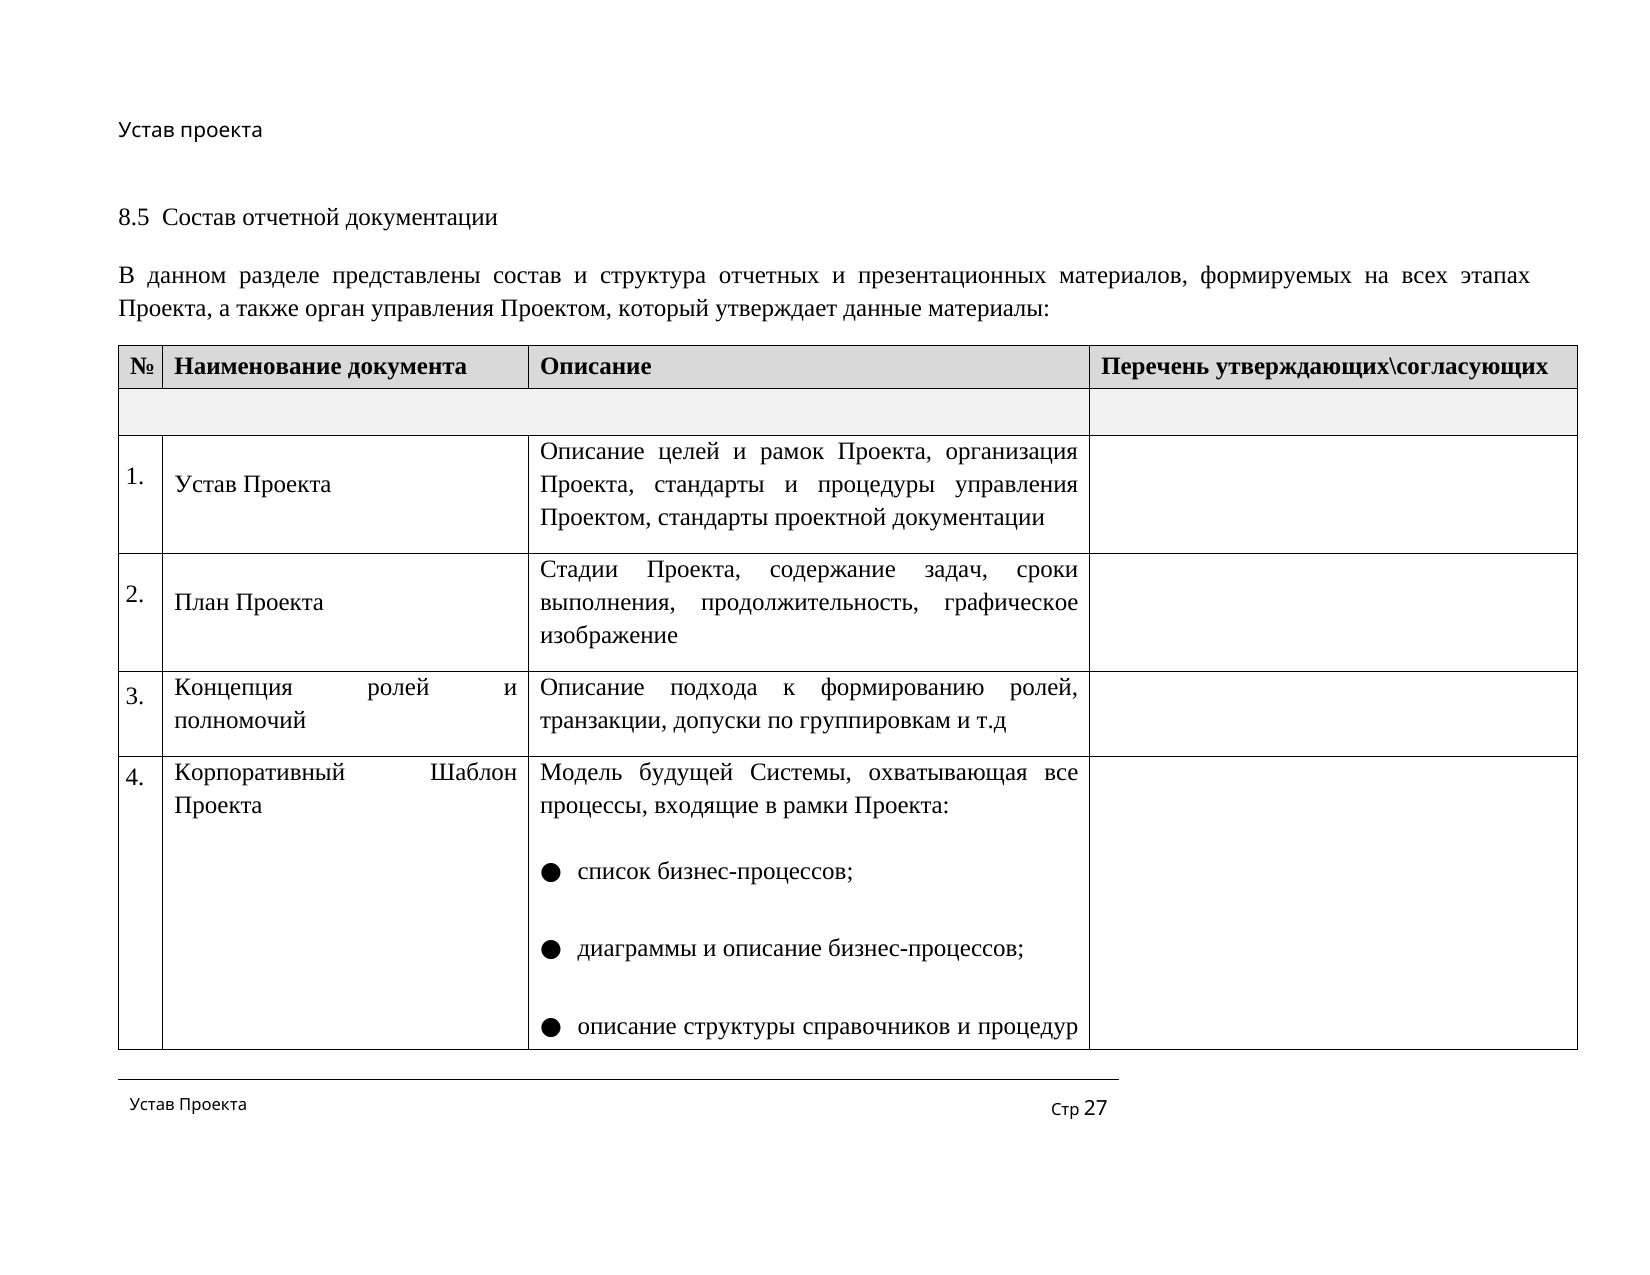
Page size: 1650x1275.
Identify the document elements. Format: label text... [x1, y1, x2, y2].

table_cell [1090, 554, 1577, 671]
table_cell Концепция ролей и полномочий [163, 672, 528, 756]
table_header № [119, 346, 162, 388]
table_header Наименование документа [163, 346, 528, 388]
table_cell [1090, 436, 1577, 553]
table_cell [529, 757, 1089, 1048]
text В данном разделе представлены состав и структура отчетных и презентационных материалов, формируемых на всех этапах Проекта, а также орган управления Проектом, который утверждает данные материалы: [118, 260, 1532, 322]
table_header Описание [529, 346, 1089, 388]
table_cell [163, 757, 528, 1048]
table_cell [1090, 757, 1577, 1048]
table_cell [119, 389, 1089, 435]
table_cell Устав Проекта [163, 436, 528, 553]
table_cell Описание целей и рамок Проекта, организация Проекта, стандарты и процедуры управления Проектом, стандарты проектной документации [529, 436, 1089, 553]
table_header Перечень утверждающих\согласующих [1090, 346, 1577, 388]
table_cell [119, 757, 162, 1048]
table_cell [119, 672, 162, 756]
list Состав отчетной документации [118, 202, 1532, 231]
table_cell План Проекта [163, 554, 528, 671]
table_cell [1090, 389, 1577, 435]
table_cell [119, 436, 162, 553]
table_cell [119, 554, 162, 671]
table_cell Описание подхода к формированию ролей, транзакции, допуски по группировкам и т.д [529, 672, 1089, 756]
table_cell [1090, 672, 1577, 756]
table_cell Стадии Проекта, содержание задач, сроки выполнения, продолжительность, графическое изображение [529, 554, 1089, 671]
